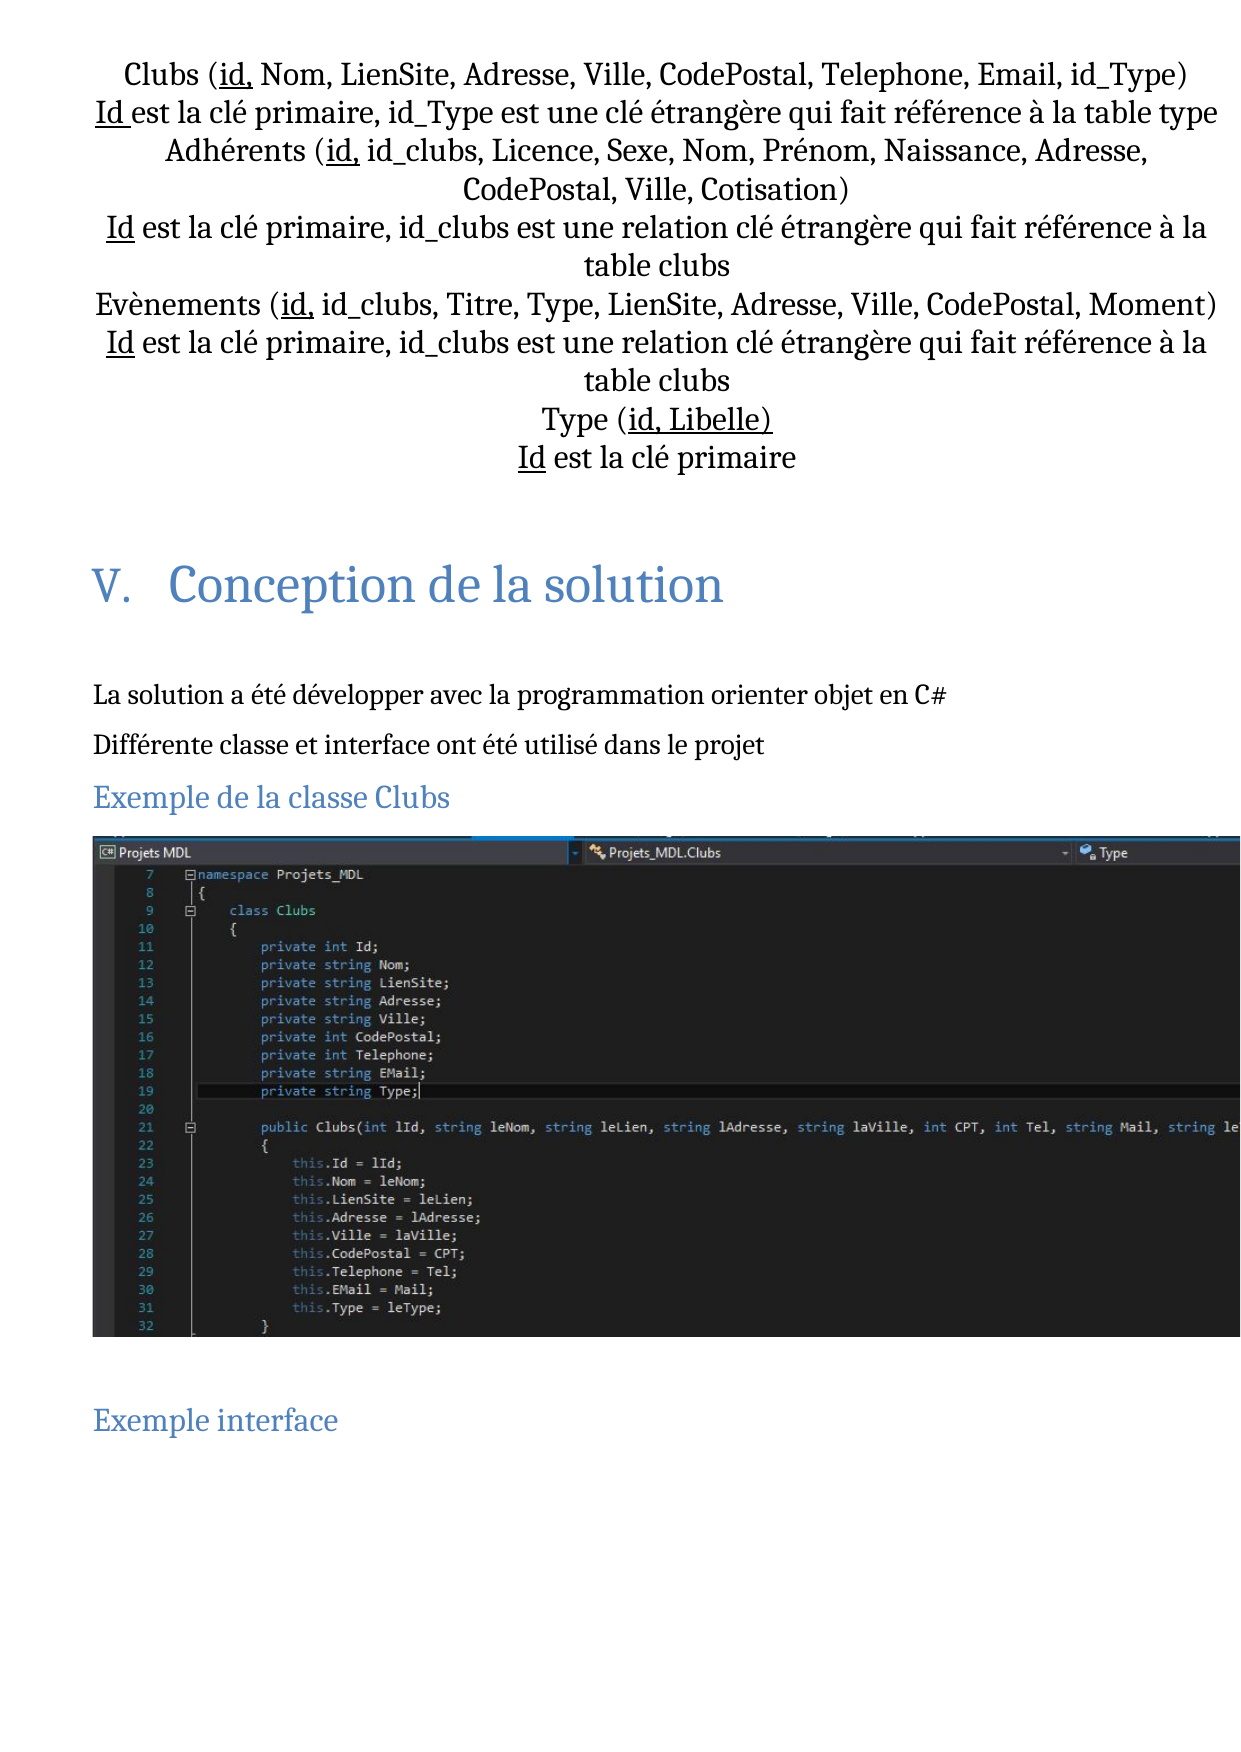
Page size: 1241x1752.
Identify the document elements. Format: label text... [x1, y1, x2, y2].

list Exemple de la classe Clubs [93, 778, 1219, 817]
list Exemple interface [93, 1402, 1219, 1440]
list Adhérents (id, id_clubs, Licence, Sexe, Nom, Prénom, Naissance, Adresse, CodePostal, Ville, Cotisation) [94, 132, 1219, 208]
list Evènements (id, id_clubs, Titre, Type, LienSite, Adresse, Ville, CodePostal, Moment) [94, 285, 1219, 323]
list Id est la clé primaire [94, 438, 1219, 477]
list Clubs (id, Nom, LienSite, Adresse, Ville, CodePostal, Telephone, Email, id_Type) [94, 55, 1219, 93]
list Différente classe et interface ont été utilisé dans le projet [93, 728, 1219, 762]
list La solution a été développer avec la programmation orienter objet en C# [93, 678, 1219, 711]
list Id est la clé primaire, id_Type est une clé étrangère qui fait référence à la table type [94, 93, 1219, 132]
list Id est la clé primaire, id_clubs est une relation clé étrangère qui fait référence à la table clubs [94, 323, 1219, 400]
list Id est la clé primaire, id_clubs est une relation clé étrangère qui fait référence à la table clubs [94, 208, 1219, 285]
list Type (id, Libelle) [94, 400, 1219, 438]
list Conception de la solution [131, 553, 1219, 616]
picture [92, 836, 1241, 1337]
